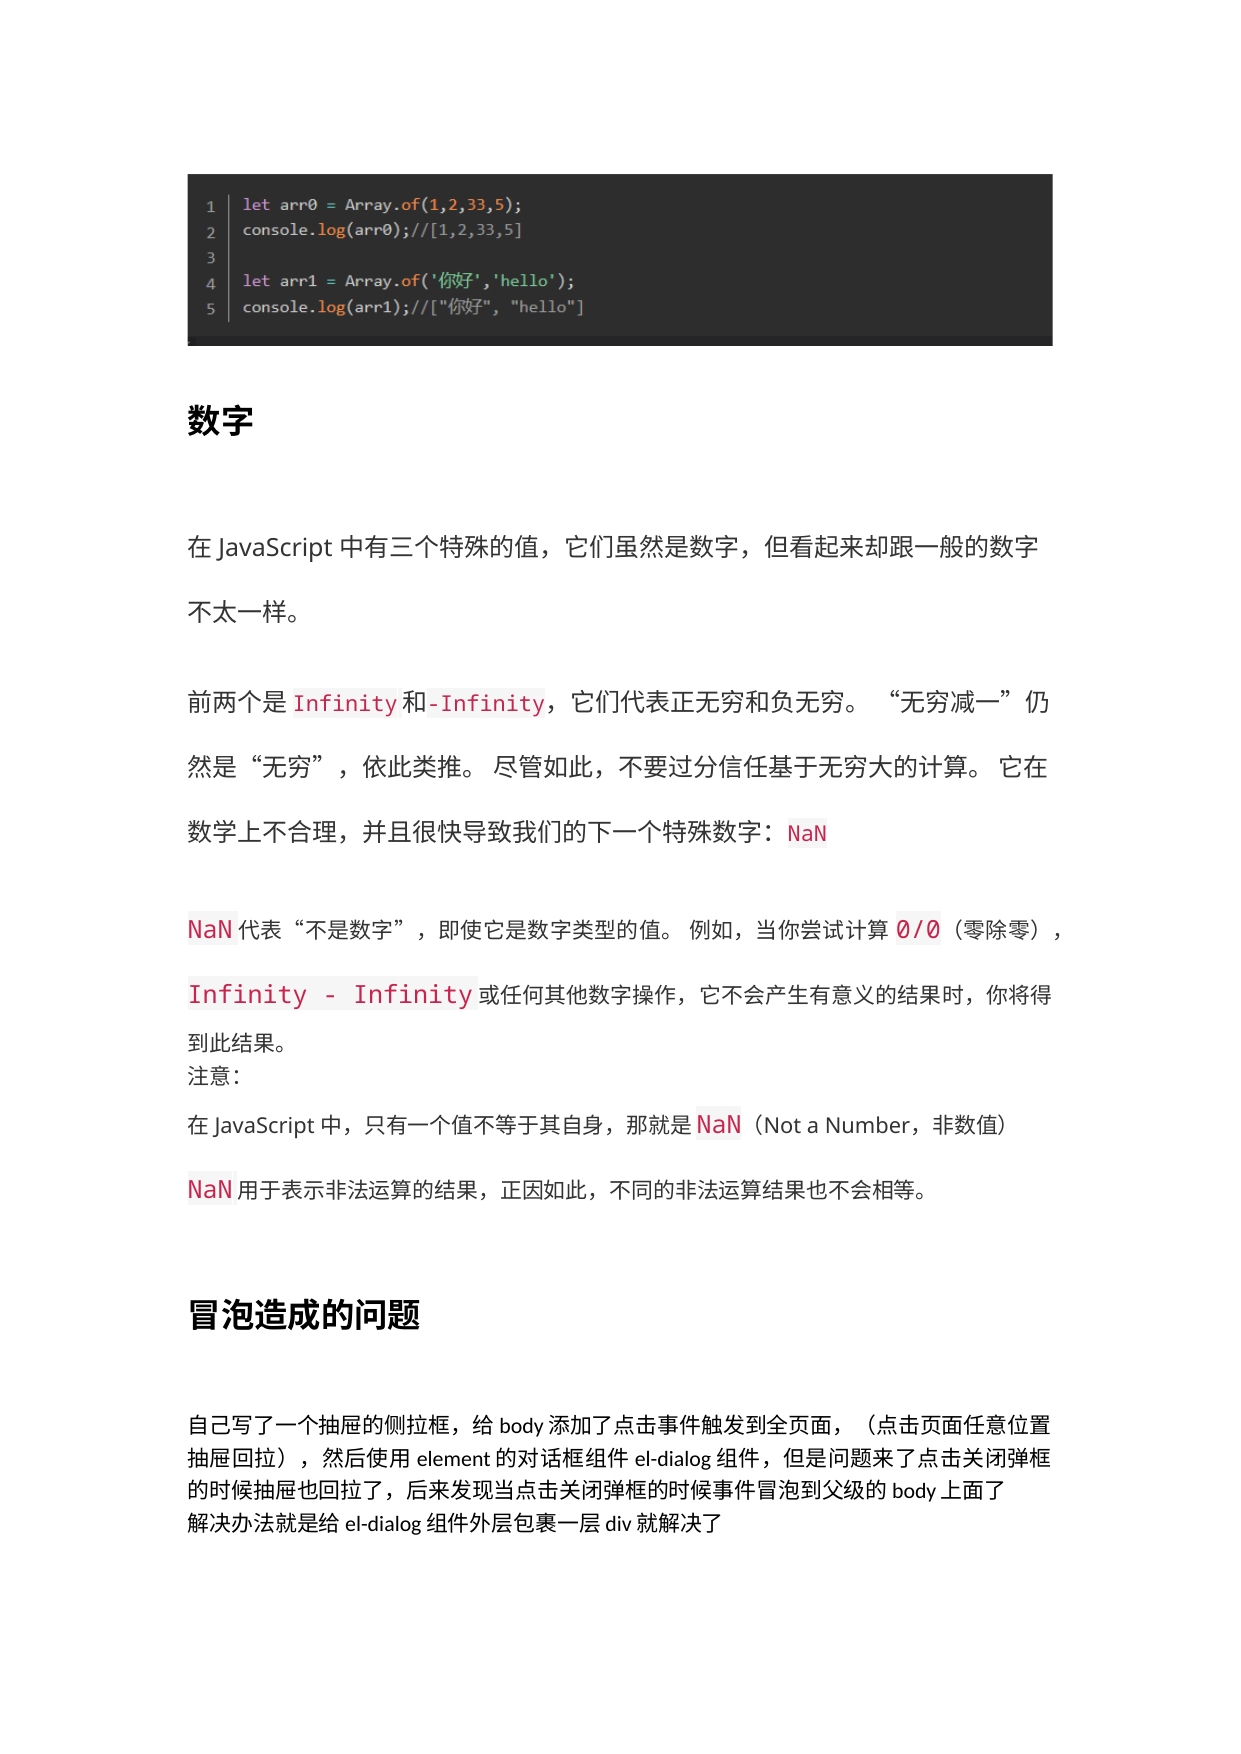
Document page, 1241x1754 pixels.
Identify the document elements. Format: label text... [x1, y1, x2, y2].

subtitle 数字 [187, 386, 1053, 451]
text NaN用于表示非法运算的结果，正因如此，不同的非法运算结果也不会相等。 [187, 1156, 1053, 1221]
text 解决办法就是给el-dialog组件外层包裹一层div就解决了 [187, 1505, 1053, 1538]
text 前两个是Infinity和-Infinity，它们代表正无穷和负无穷。 “无穷减一”仍然是“无穷”，依此类推。 尽管如此，不要过分信任基于无穷大的计算。 它在数学上不合理，并且很快导致我们的下一个特殊数字：NaN [187, 668, 1053, 863]
subtitle 冒泡造成的问题 [187, 1280, 1053, 1345]
text 在 JavaScript 中，只有一个值不等于其自身，那就是NaN（Not a Number，非数值） [187, 1091, 1053, 1156]
text 在 JavaScript 中有三个特殊的值，它们虽然是数字，但看起来却跟一般的数字不太一样。 [187, 513, 1053, 643]
text 自己写了一个抽屉的侧拉框，给body添加了点击事件触发到全页面，（点击页面任意位置抽屉回拉），然后使用element的对话框组件el-dialog组件，但是问题来了点击关闭弹框的时候抽屉也回拉了，后来发现当点击关闭弹框的时候事件冒泡到父级的body上面了 [187, 1408, 1053, 1505]
picture [187, 173, 1053, 346]
text NaN代表“不是数字”，即使它是数字类型的值。 例如，当你尝试计算0/0（零除零），Infinity - Infinity或任何其他数字操作，它不会产生有意义的结果时，你将得到此结果。 [187, 896, 1053, 1058]
text 注意： [187, 1058, 1053, 1091]
